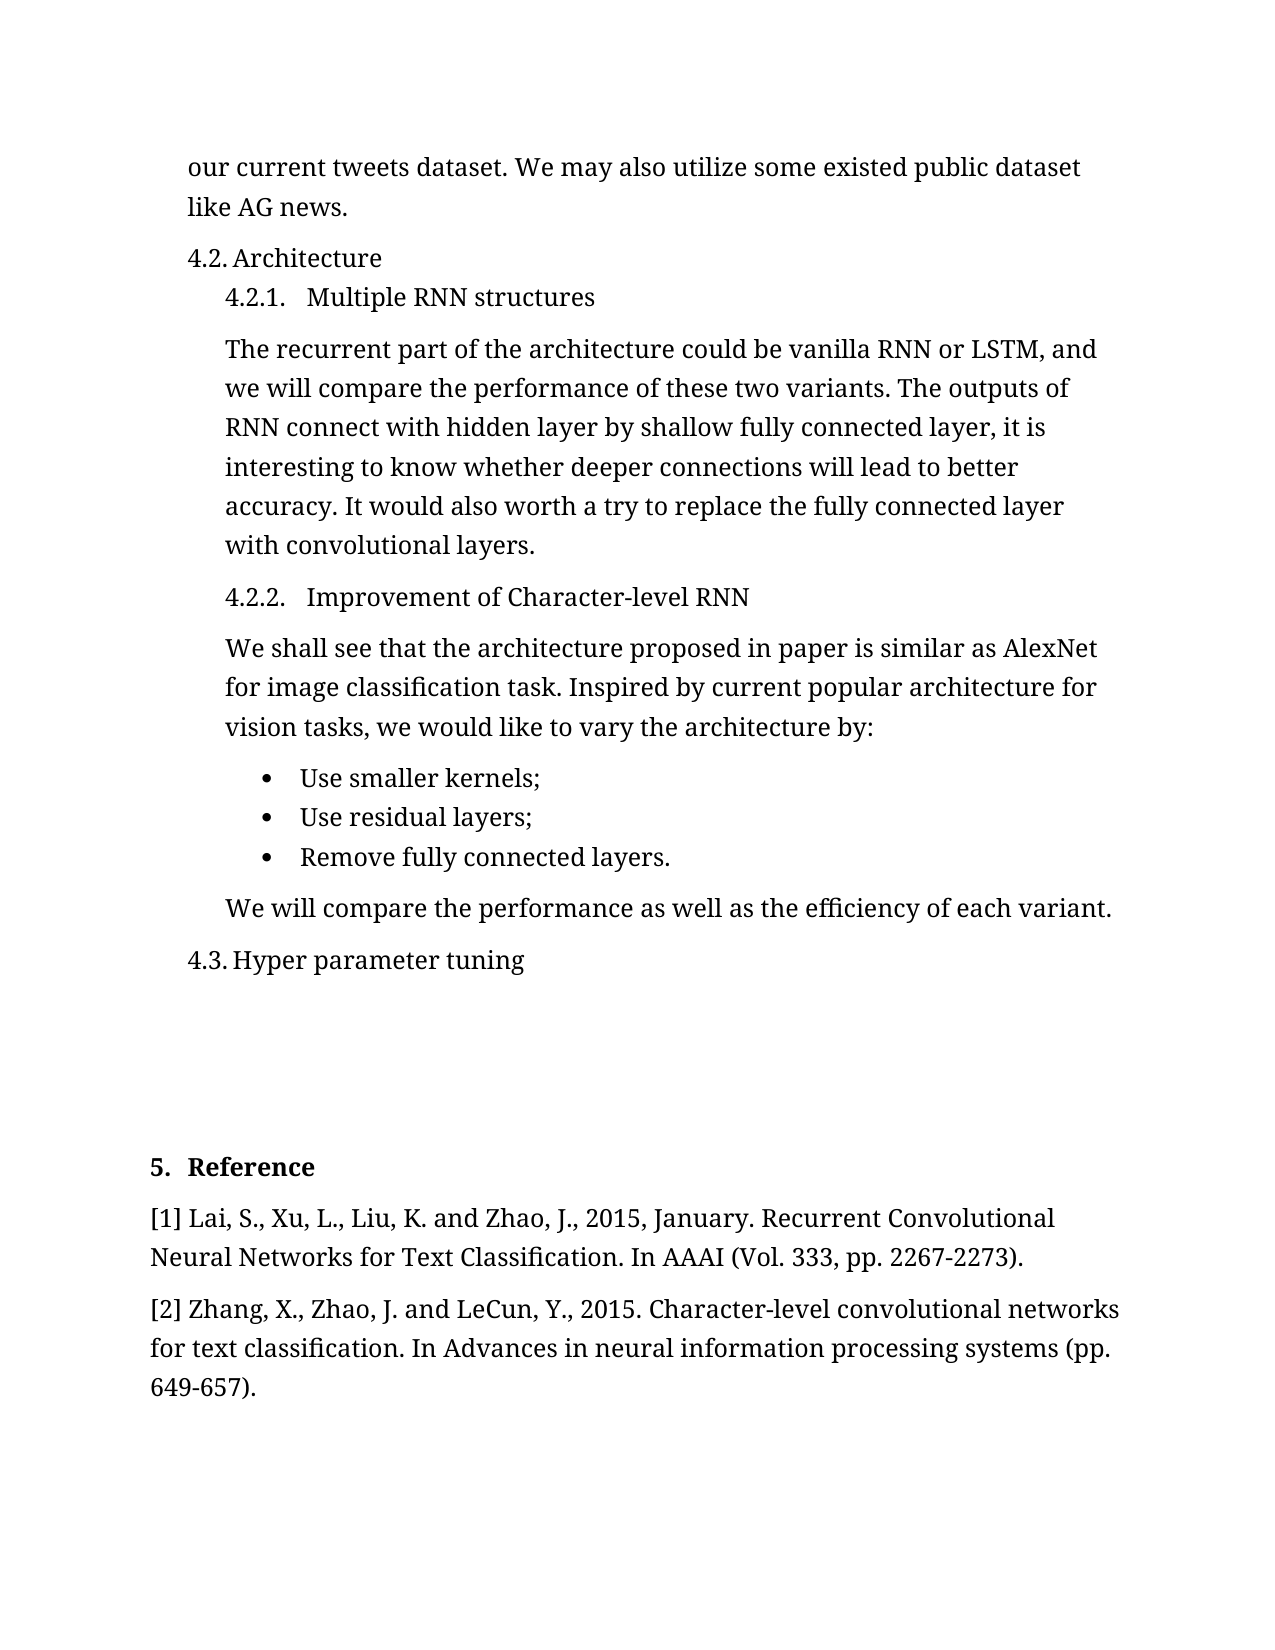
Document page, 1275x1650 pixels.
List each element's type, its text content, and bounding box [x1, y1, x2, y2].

list Remove fully connected layers. [262, 839, 1125, 873]
list Reference [150, 1149, 1125, 1183]
text The recurrent part of the architecture could be vanilla RNN or LSTM, and we will compare the performance of these two variants. The outputs of RNN connect with hidden layer by shallow fully connected layer, it is interesting to know whether deeper connections will lead to better accuracy. It would also worth a try to replace the fully connected layer with convolutional layers. [225, 332, 1125, 562]
list Multiple RNN structures [225, 280, 1125, 314]
list Improvement of Character-level RNN [225, 579, 1125, 613]
text We shall see that the architecture proposed in paper is similar as AlexNet for image classification task. Inspired by current popular architecture for vision tasks, we would like to vary the architecture by: [225, 631, 1125, 743]
text [1] Lai, S., Xu, L., Liu, K. and Zhao, J., 2015, January. Recurrent Convolutional Neural Networks for Text Classification. In AAAI (Vol. 333, pp. 2267-2273). [150, 1201, 1125, 1274]
list Architecture [187, 241, 1125, 275]
text [2] Zhang, X., Zhao, J. and LeCun, Y., 2015. Character-level convolutional networks for text classification. In Advances in neural information processing systems (pp. 649-657). [150, 1292, 1125, 1404]
text We will compare the performance as well as the efficiency of each variant. [225, 891, 1125, 925]
list Use smaller kernels; [262, 761, 1125, 795]
list Use residual layers; [262, 800, 1125, 834]
list Hyper parameter tuning [187, 942, 1125, 977]
